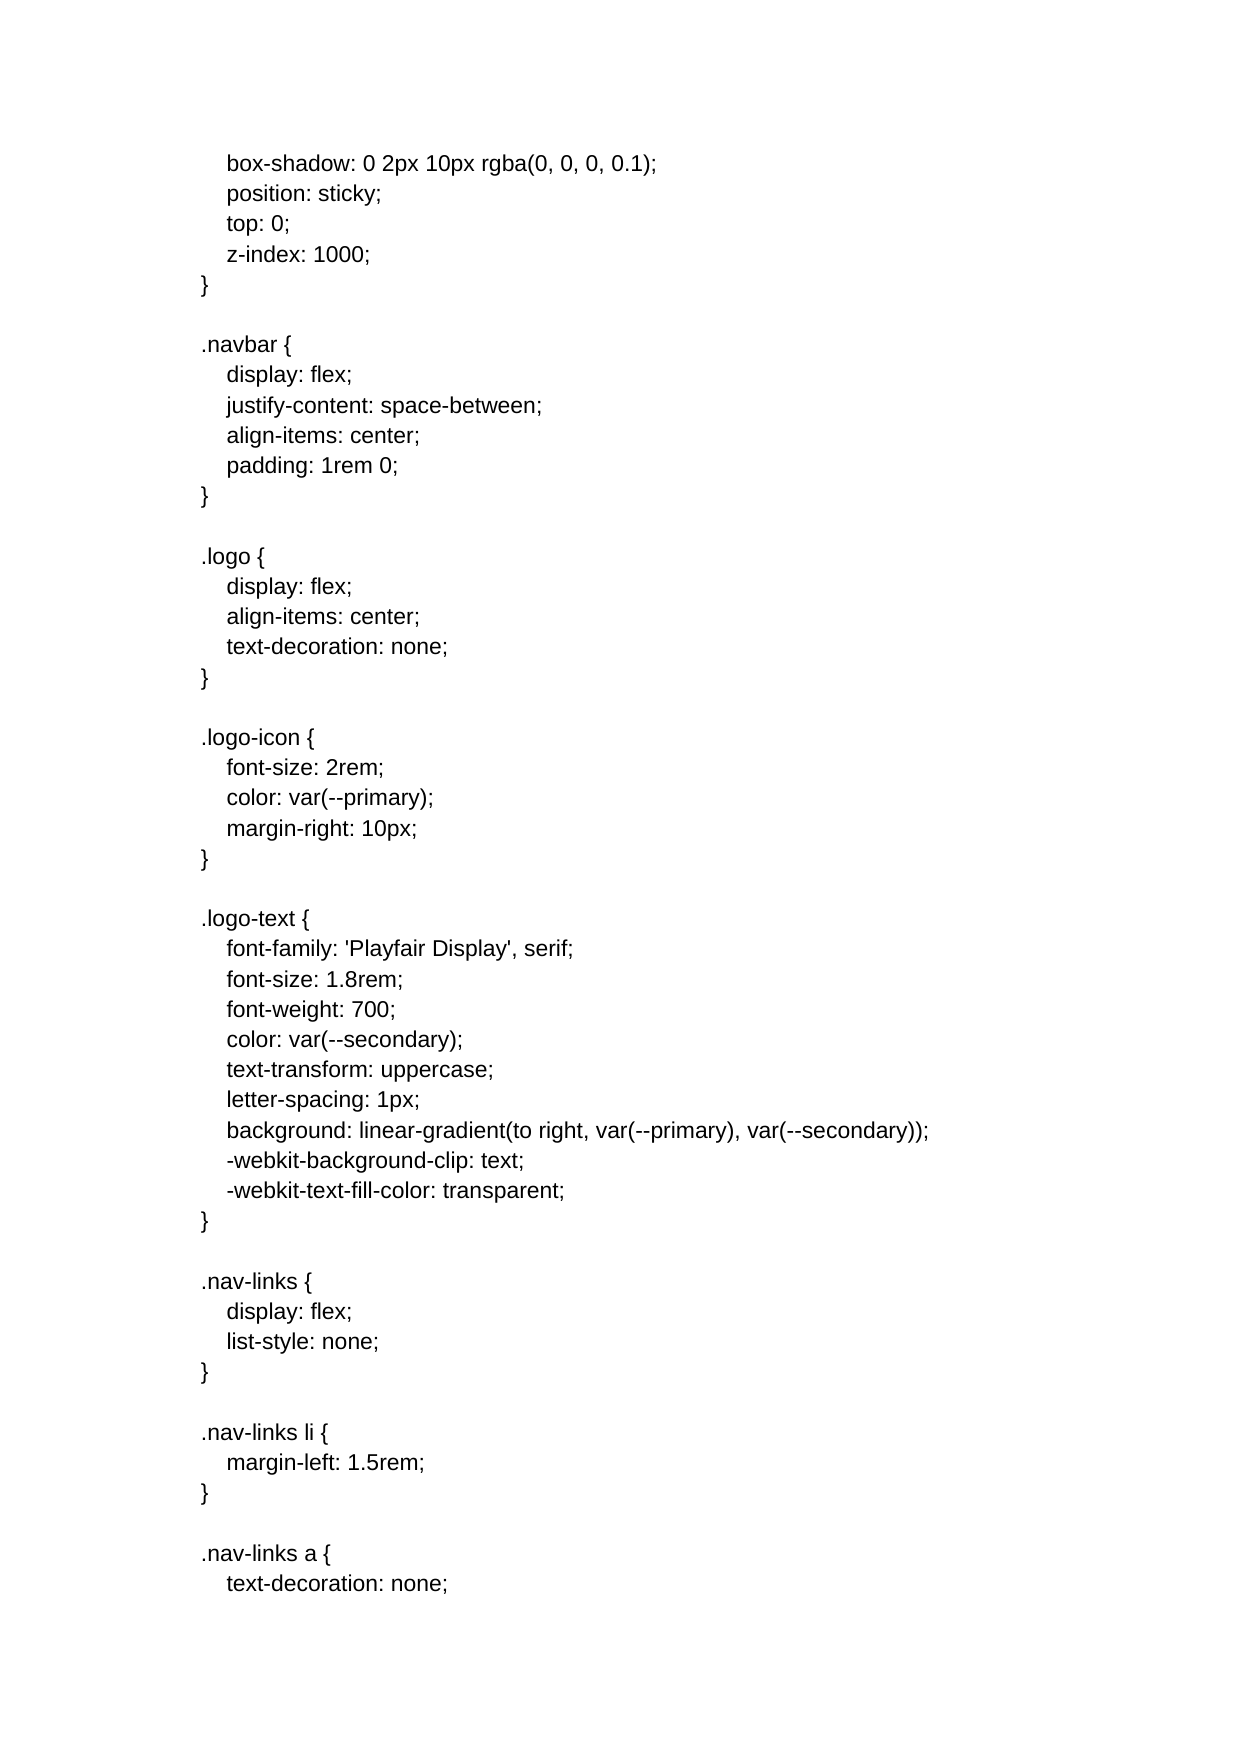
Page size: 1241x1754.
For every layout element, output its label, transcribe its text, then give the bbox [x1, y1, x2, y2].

text font-size: 1.8rem; [150, 966, 1090, 992]
text padding: 1rem 0; [150, 452, 1090, 478]
text } [150, 1207, 1090, 1234]
text font-size: 2rem; [150, 754, 1090, 781]
text .nav-links { [150, 1268, 1090, 1294]
text } [150, 663, 1090, 690]
text .logo { [150, 543, 1090, 569]
text display: flex; [150, 361, 1090, 388]
text font-family: 'Playfair Display', serif; [150, 935, 1090, 962]
text text-transform: uppercase; [150, 1056, 1090, 1083]
text } [150, 271, 1090, 297]
text z-index: 1000; [150, 241, 1090, 267]
text margin-left: 1.5rem; [150, 1449, 1090, 1475]
text .logo-text { [150, 905, 1090, 932]
text font-weight: 700; [150, 996, 1090, 1022]
text } [150, 482, 1090, 509]
text -webkit-text-fill-color: transparent; [150, 1177, 1090, 1203]
text color: var(--primary); [150, 784, 1090, 811]
text box-shadow: 0 2px 10px rgba(0, 0, 0, 0.1); [150, 150, 1090, 176]
text list-style: none; [150, 1328, 1090, 1354]
text letter-spacing: 1px; [150, 1086, 1090, 1113]
text text-decoration: none; [150, 633, 1090, 660]
text display: flex; [150, 573, 1090, 599]
text position: sticky; [150, 180, 1090, 207]
text .nav-links li { [150, 1419, 1090, 1445]
text } [150, 845, 1090, 871]
text align-items: center; [150, 422, 1090, 448]
text display: flex; [150, 1298, 1090, 1324]
text background: linear-gradient(to right, var(--primary), var(--secondary)); [150, 1117, 1090, 1143]
text } [150, 1358, 1090, 1385]
text justify-content: space-between; [150, 392, 1090, 418]
text align-items: center; [150, 603, 1090, 629]
text -webkit-background-clip: text; [150, 1147, 1090, 1173]
text .nav-links a { [150, 1539, 1090, 1566]
text color: var(--secondary); [150, 1026, 1090, 1052]
text .navbar { [150, 331, 1090, 358]
text top: 0; [150, 210, 1090, 237]
text text-decoration: none; [150, 1570, 1090, 1596]
text } [150, 1479, 1090, 1506]
text margin-right: 10px; [150, 814, 1090, 841]
text .logo-icon { [150, 724, 1090, 750]
